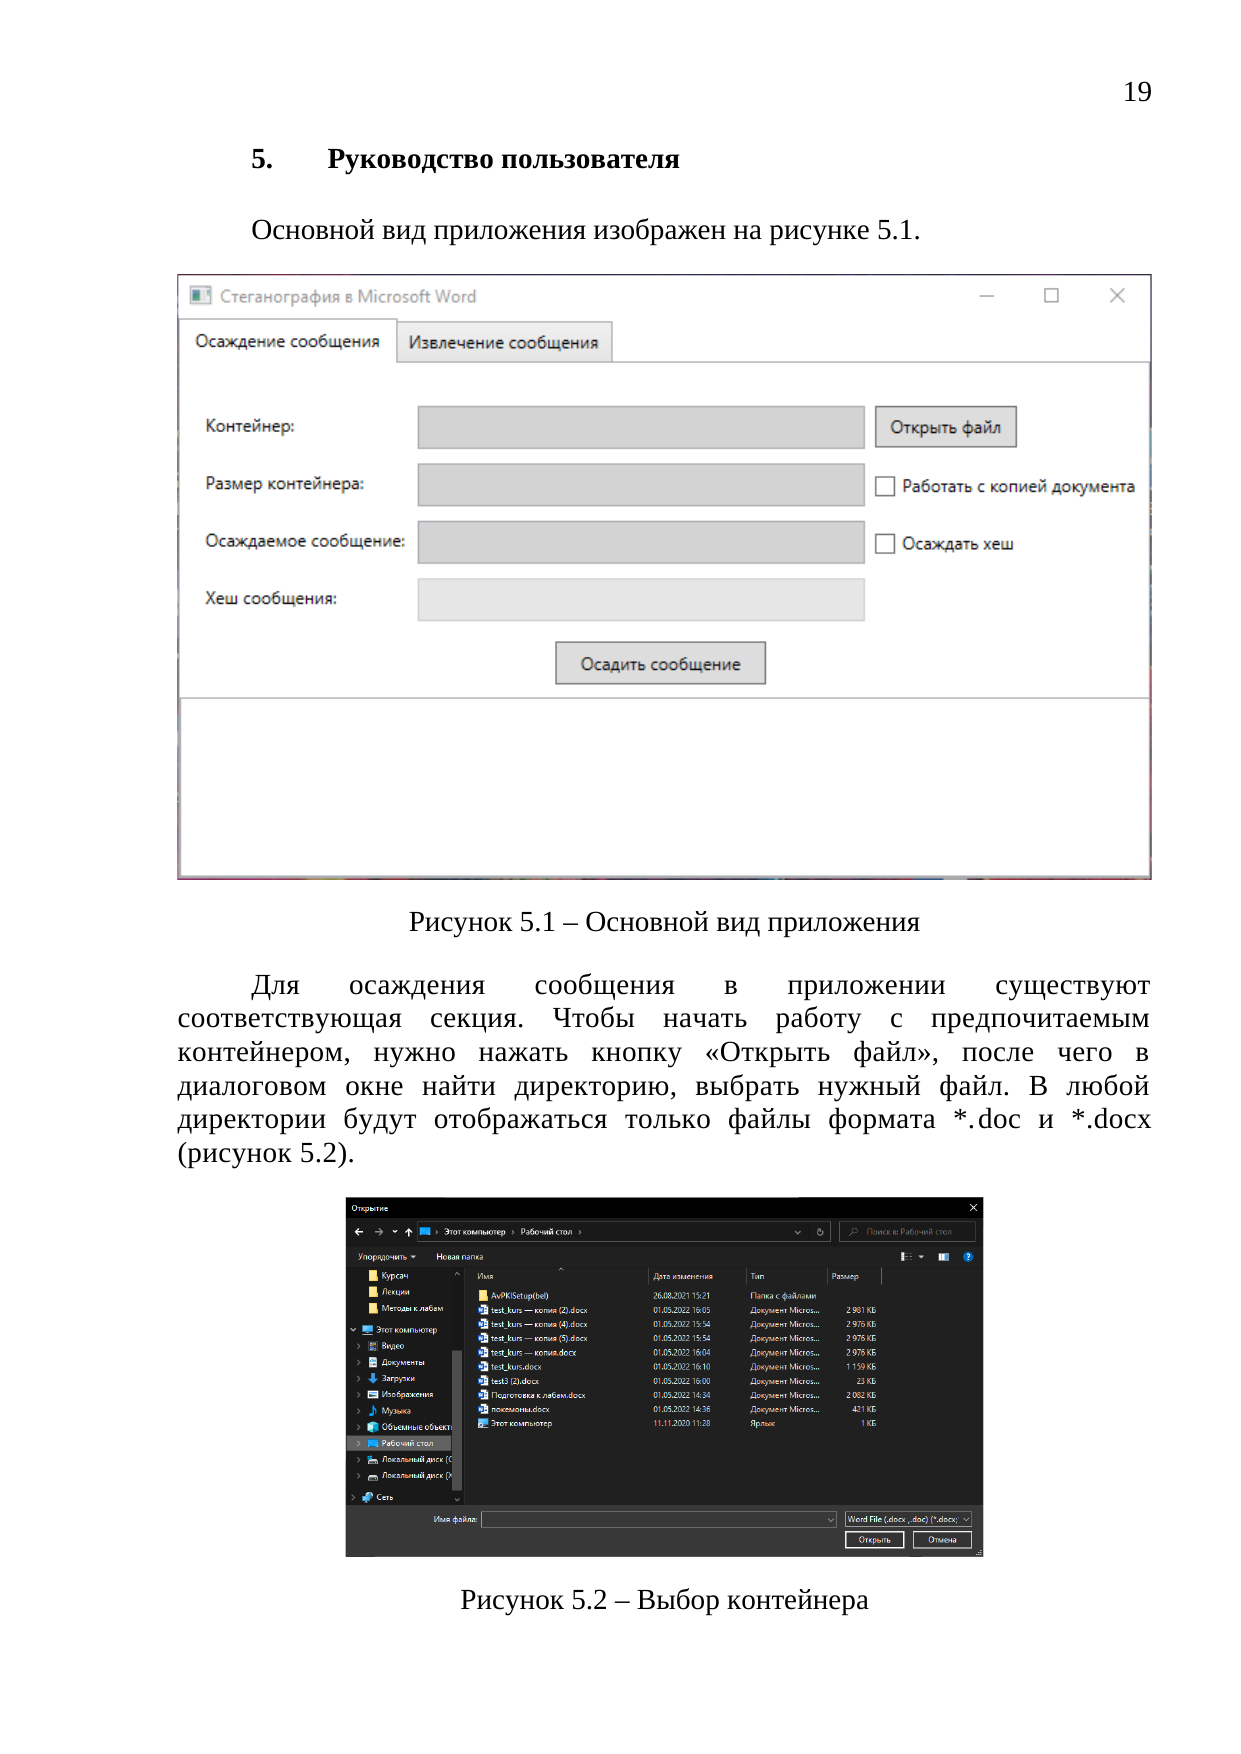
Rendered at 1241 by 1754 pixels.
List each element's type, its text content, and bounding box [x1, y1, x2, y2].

text Основной вид приложения изображен на рисунке 5.1. [177, 212, 1152, 245]
title Рисунок 5.2 – Выбор контейнера [177, 1582, 1152, 1615]
text Для осаждения сообщения в приложении существуют соответствующая секция. Чтобы начать работу с предпочитаемым контейнером, нужно нажать кнопку «Открыть файл», после чего в диалоговом окне найти директорию, выбрать нужный файл. В любой директории будут отображаться только файлы формата *.doc и *.docx (рисунок 5.2). [177, 967, 1152, 1168]
picture [345, 1197, 984, 1557]
title Рисунок 5.1 – Основной вид приложения [177, 904, 1152, 938]
picture [177, 274, 1152, 880]
list Руководство пользователя [177, 141, 1152, 174]
